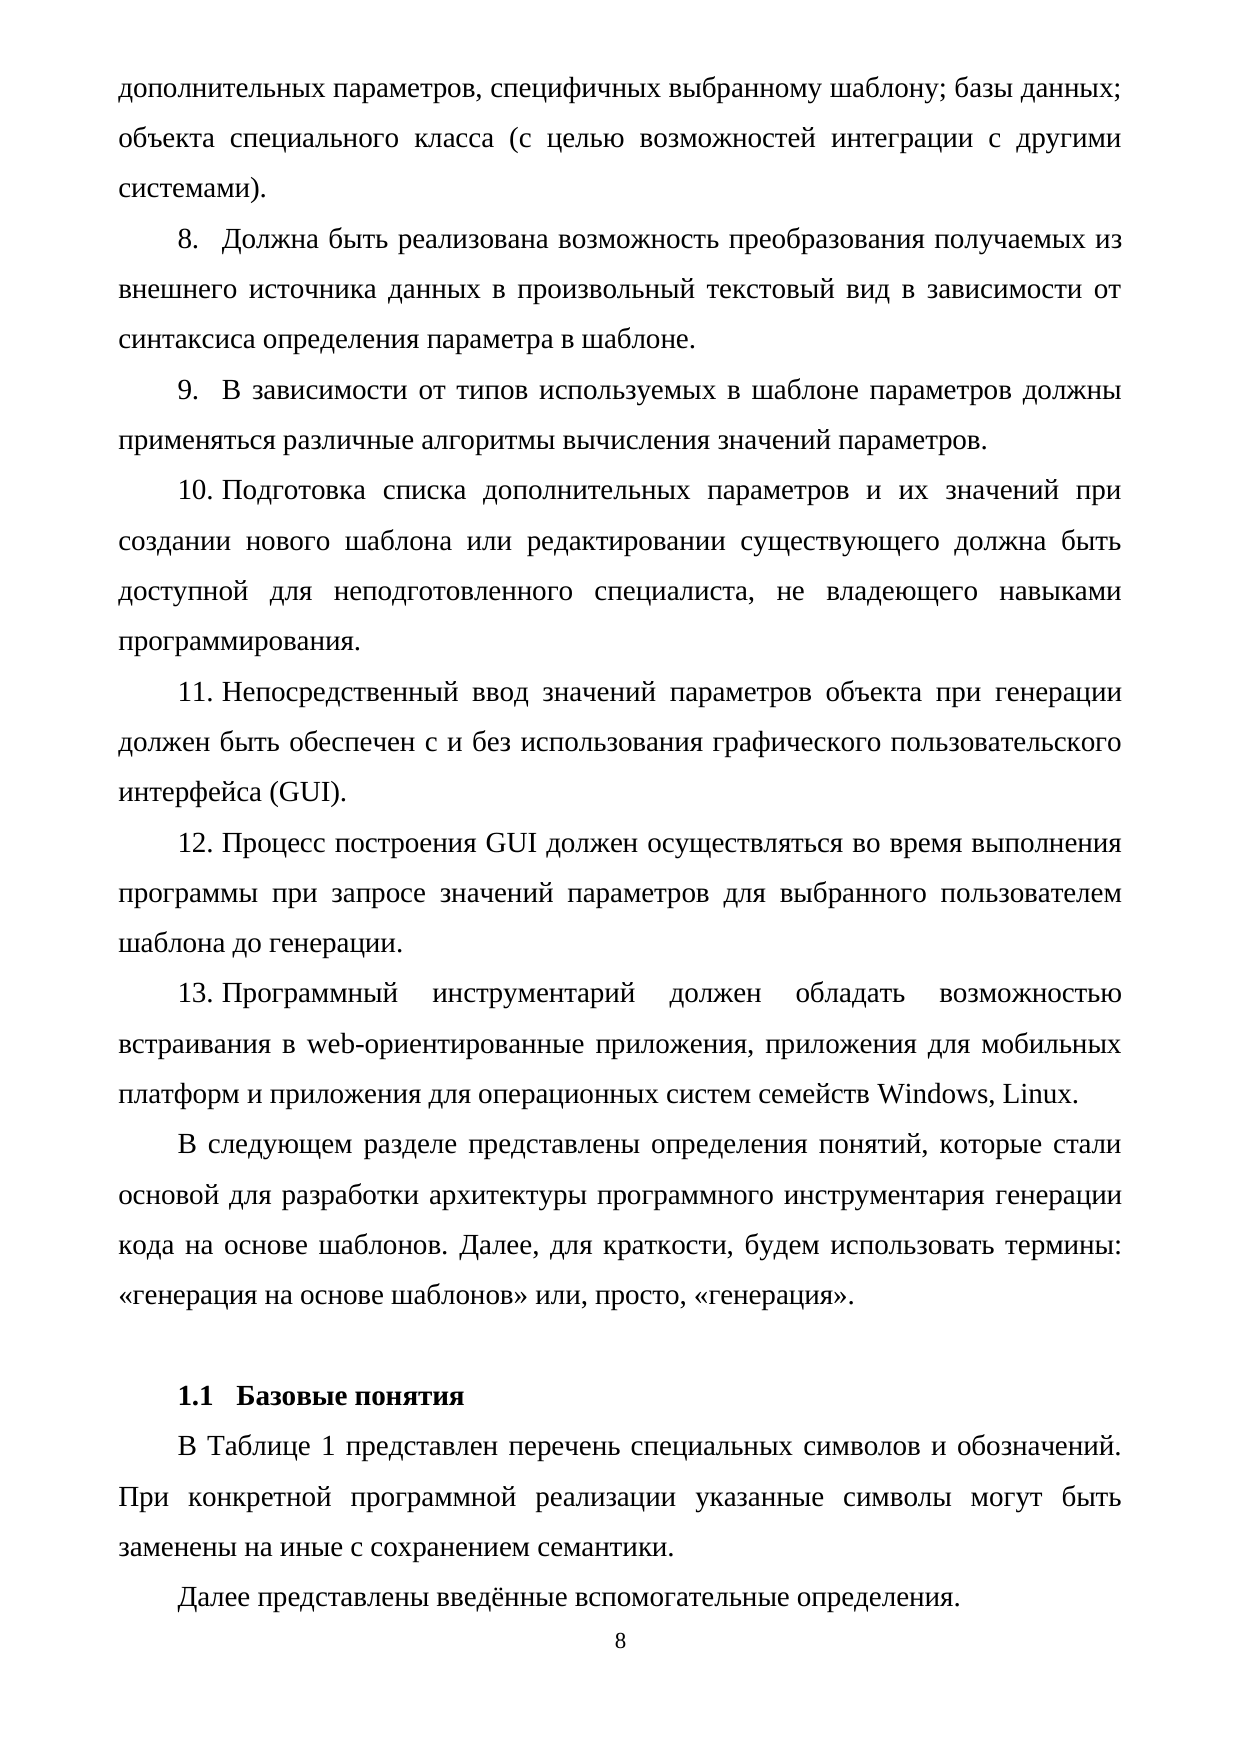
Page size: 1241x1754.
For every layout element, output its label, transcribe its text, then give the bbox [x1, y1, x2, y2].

list Должна быть реализована возможность преобразования получаемых из внешнего источника данных в произвольный текстовый вид в зависимости от синтаксиса определения параметра в шаблоне. [118, 221, 1122, 355]
list Базовые понятия [118, 1378, 1122, 1412]
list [118, 70, 1122, 204]
list Процесс построения GUI должен осуществляться во время выполнения программы при запросе значений параметров для выбранного пользователем шаблона до генерации. [118, 825, 1122, 959]
list В следующем разделе представлены определения понятий, которые стали основой для разработки архитектуры программного инструментария генерации кода на основе шаблонов. Далее, для краткости, будем использовать термины: «генерация на основе шаблонов» или, просто, «генерация». [118, 1127, 1122, 1311]
list В Таблице 1 представлен перечень специальных символов и обозначений. При конкретной программной реализации указанные символы могут быть заменены на иные с сохранением семантики. [118, 1428, 1122, 1563]
list Подготовка списка дополнительных параметров и их значений при создании нового шаблона или редактировании существующего должна быть доступной для неподготовленного специалиста, не владеющего навыками программирования. [118, 472, 1122, 657]
list Далее представлены введённые вспомогательные определения. [118, 1579, 1122, 1613]
list Непосредственный ввод значений параметров объекта при генерации должен быть обеспечен с и без использования графического пользовательского интерфейса (GUI). [118, 674, 1122, 808]
list В зависимости от типов используемых в шаблоне параметров должны применяться различные алгоритмы вычисления значений параметров. [118, 372, 1122, 456]
list Программный инструментарий должен обладать возможностью встраивания в web-ориентированные приложения, приложения для мобильных платформ и приложения для операционных систем семейств Windows, Linux. [118, 976, 1122, 1110]
